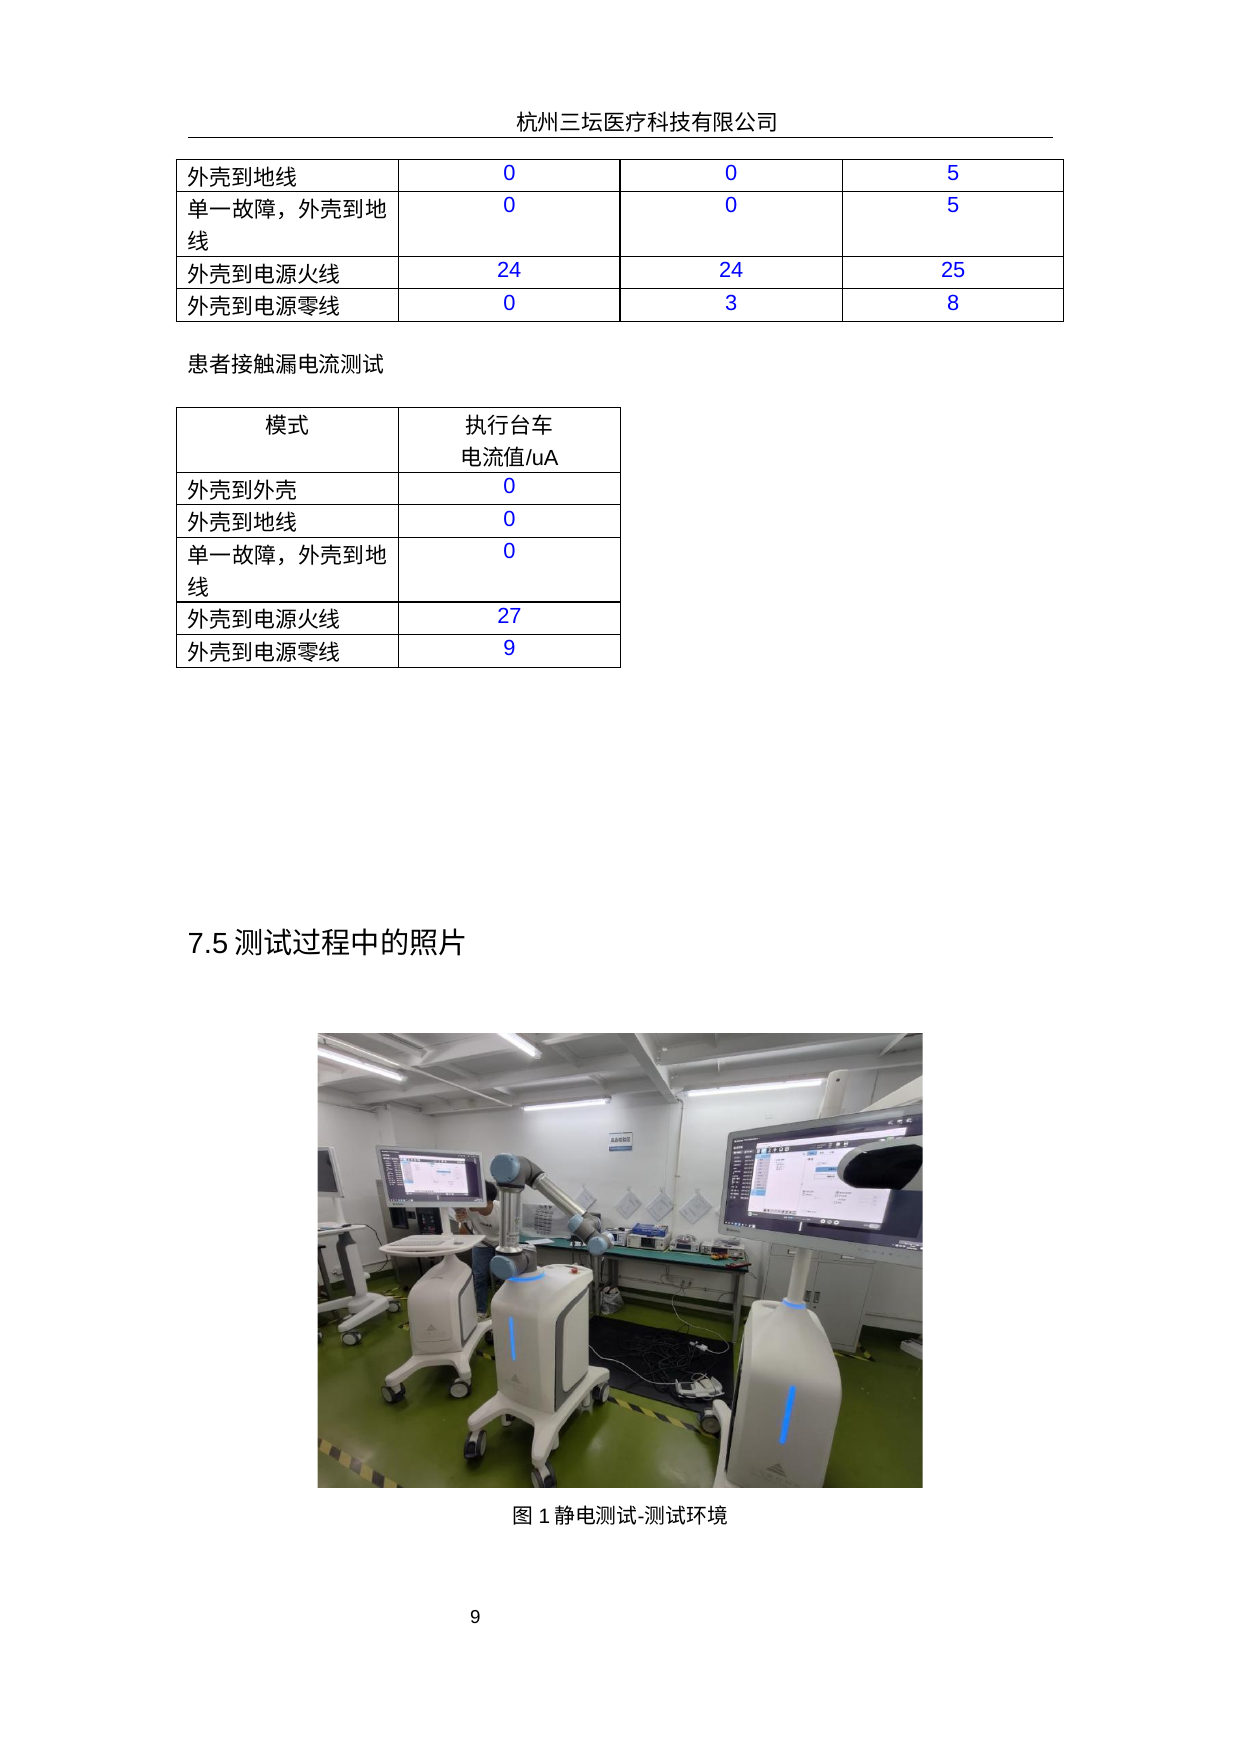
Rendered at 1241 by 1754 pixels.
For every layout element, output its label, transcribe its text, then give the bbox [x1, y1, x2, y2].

table_cell 外壳到电源火线 [177, 257, 398, 288]
table_cell 外壳到外壳 [177, 473, 398, 504]
table_cell 5 [843, 160, 1063, 191]
table_header 执行台车 电流值/uA [399, 408, 620, 472]
table_cell 24 [621, 257, 842, 288]
table_cell 24 [399, 257, 619, 288]
table_cell 8 [843, 289, 1063, 321]
text 患者接触漏电流测试 [187, 347, 980, 379]
table_header 模式 [177, 408, 398, 472]
table_cell 0 [399, 505, 620, 537]
table_cell 0 [399, 289, 619, 321]
picture [317, 1033, 923, 1488]
table_cell 0 [621, 192, 842, 256]
table_cell 0 [399, 192, 619, 256]
table_cell 25 [843, 257, 1063, 288]
table_cell 27 [399, 603, 620, 634]
text 图 1静电测试-测试环境 [187, 1500, 1053, 1530]
table_cell 外壳到电源零线 [177, 635, 398, 667]
list 7.5测试过程中的照片 [187, 919, 1053, 962]
table_cell 0 [399, 473, 620, 504]
table_cell 9 [399, 635, 620, 667]
table_cell 外壳到地线 [177, 505, 398, 537]
table_cell 外壳到电源火线 [177, 603, 398, 634]
table_cell 5 [843, 192, 1063, 256]
table_cell 0 [399, 160, 619, 191]
table_cell 外壳到电源零线 [177, 289, 398, 321]
table_cell 外壳到地线 [177, 160, 398, 191]
table_cell 3 [621, 289, 842, 321]
table_cell 0 [621, 160, 842, 191]
table_cell 单一故障，外壳到地线 [177, 538, 398, 601]
table_cell 0 [399, 538, 620, 601]
table_cell 单一故障，外壳到地线 [177, 192, 398, 256]
